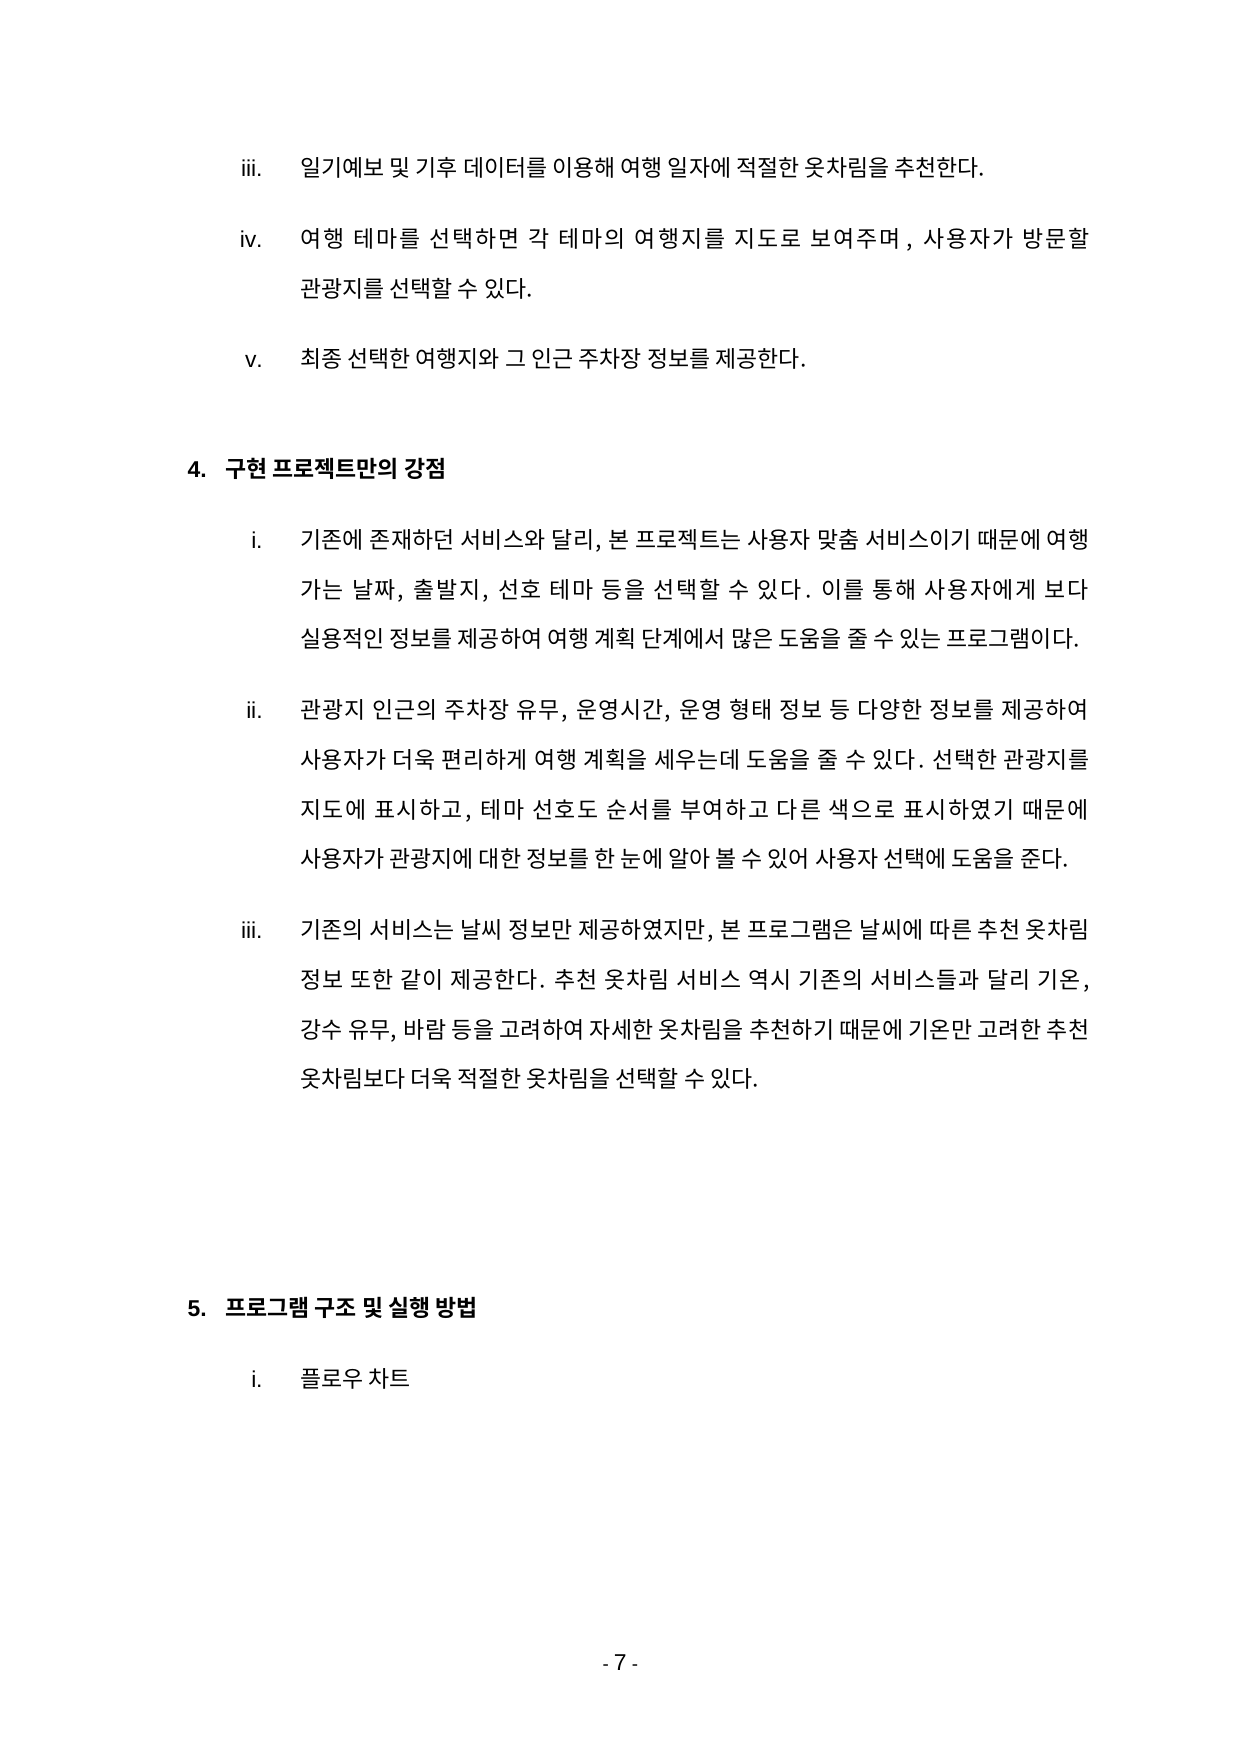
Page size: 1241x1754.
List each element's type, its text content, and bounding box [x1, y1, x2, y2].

list 일기예보 및 기후 데이터를 이용해 여행 일자에 적절한 옷차림을 추천한다. [262, 150, 1090, 183]
list 기존의 서비스는 날씨 정보만 제공하였지만, 본 프로그램은 날씨에 따른 추천 옷차림 정보 또한 같이 제공한다. 추천 옷차림 서비스 역시 기존의 서비스들과 달리 기온, 강수 유무, 바람 등을 고려하여 자세한 옷차림을 추천하기 때문에 기온만 고려한 추천 옷차림보다 더욱 적절한 옷차림을 선택할 수 있다. [262, 912, 1090, 1094]
title 프로그램 구조 및 실행 방법 [187, 1290, 1090, 1323]
list 여행 테마를 선택하면 각 테마의 여행지를 지도로 보여주며, 사용자가 방문할 관광지를 선택할 수 있다. [262, 221, 1090, 304]
list 최종 선택한 여행지와 그 인근 주차장 정보를 제공한다. [262, 341, 1090, 374]
list 관광지 인근의 주차장 유무, 운영시간, 운영 형태 정보 등 다양한 정보를 제공하여 사용자가 더욱 편리하게 여행 계획을 세우는데 도움을 줄 수 있다. 선택한 관광지를 지도에 표시하고, 테마 선호도 순서를 부여하고 다른 색으로 표시하였기 때문에 사용자가 관광지에 대한 정보를 한 눈에 알아 볼 수 있어 사용자 선택에 도움을 준다. [262, 692, 1090, 874]
list 기존에 존재하던 서비스와 달리, 본 프로젝트는 사용자 맞춤 서비스이기 때문에 여행 가는 날짜, 출발지, 선호 테마 등을 선택할 수 있다. 이를 통해 사용자에게 보다 실용적인 정보를 제공하여 여행 계획 단계에서 많은 도움을 줄 수 있는 프로그램이다. [262, 522, 1090, 654]
title 구현 프로젝트만의 강점 [187, 451, 1090, 484]
list 플로우 차트 [262, 1361, 1090, 1394]
